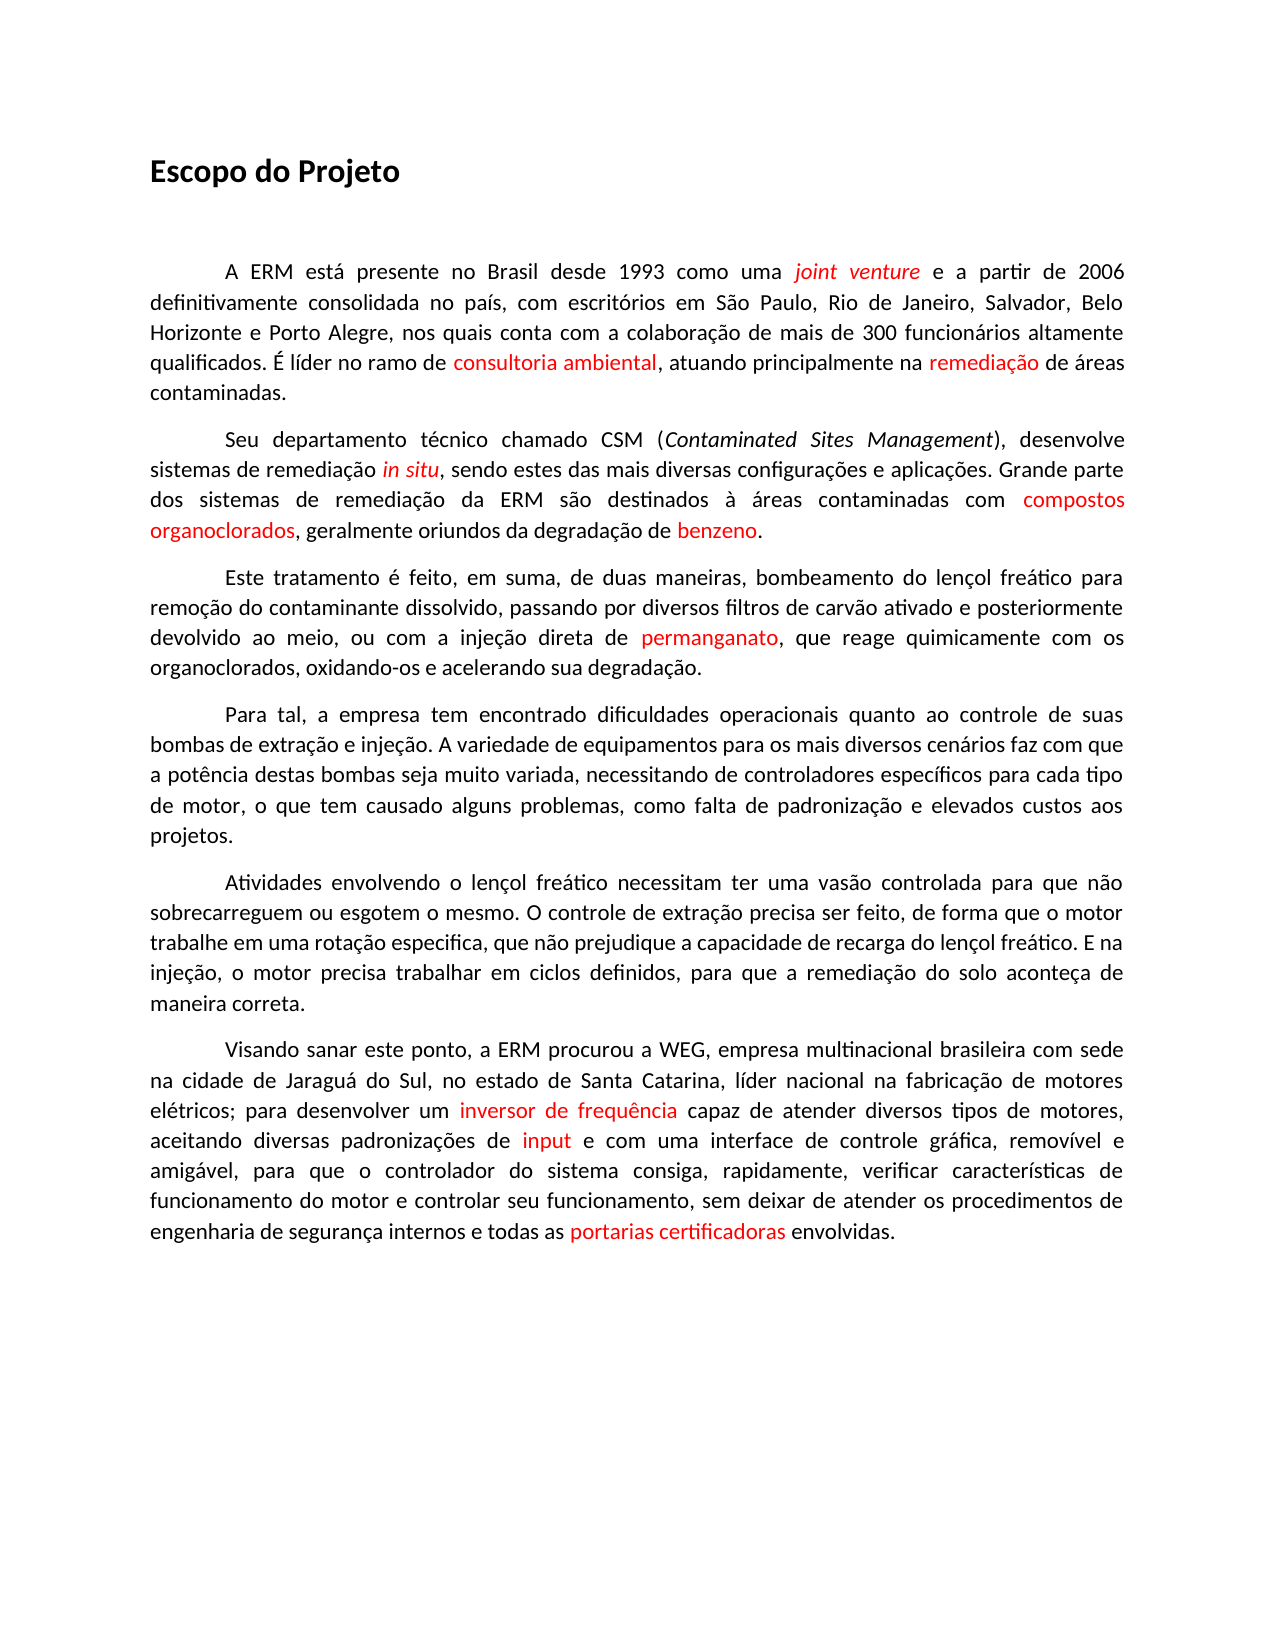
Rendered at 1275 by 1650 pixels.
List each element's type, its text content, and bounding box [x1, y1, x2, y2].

text Este tratamento é feito, em suma, de duas maneiras, bombeamento do lençol freático para remoção do contaminante dissolvido, passando por diversos filtros de carvão ativado e posteriormente devolvido ao meio, ou com a injeção direta de permanganato, que reage quimicamente com os organoclorados, oxidando-os e acelerando sua degradação. [150, 563, 1125, 681]
text Seu departamento técnico chamado CSM (Contaminated Sites Management), desenvolve sistemas de remediação in situ, sendo estes das mais diversas configurações e aplicações. Grande parte dos sistemas de remediação da ERM são destinados à áreas contaminadas com compostos organoclorados, geralmente oriundos da degradação de benzeno. [150, 425, 1125, 544]
text A ERM está presente no Brasil desde 1993 como uma joint venture e a partir de 2006 definitivamente consolidada no país, com escritórios em São Paulo, Rio de Janeiro, Salvador, Belo Horizonte e Porto Alegre, nos quais conta com a colaboração de mais de 300 funcionários altamente qualificados. É líder no ramo de consultoria ambiental, atuando principalmente na remediação de áreas contaminadas. [150, 257, 1125, 406]
text Escopo do Projeto [150, 150, 1125, 191]
text Para tal, a empresa tem encontrado dificuldades operacionais quanto ao controle de suas bombas de extração e injeção. A variedade de equipamentos para os mais diversos cenários faz com que a potência destas bombas seja muito variada, necessitando de controladores específicos para cada tipo de motor, o que tem causado alguns problemas, como falta de padronização e elevados custos aos projetos. [150, 700, 1125, 849]
text Visando sanar este ponto, a ERM procurou a WEG, empresa multinacional brasileira com sede na cidade de Jaraguá do Sul, no estado de Santa Catarina, líder nacional na fabricação de motores elétricos; para desenvolver um inversor de frequência capaz de atender diversos tipos de motores, aceitando diversas padronizações de input e com uma interface de controle gráfica, removível e amigável, para que o controlador do sistema consiga, rapidamente, verificar características de funcionamento do motor e controlar seu funcionamento, sem deixar de atender os procedimentos de engenharia de segurança internos e todas as portarias certificadoras envolvidas. [150, 1036, 1125, 1245]
text Atividades envolvendo o lençol freático necessitam ter uma vasão controlada para que não sobrecarreguem ou esgotem o mesmo. O controle de extração precisa ser feito, de forma que o motor trabalhe em uma rotação especifica, que não prejudique a capacidade de recarga do lençol freático. E na injeção, o motor precisa trabalhar em ciclos definidos, para que a remediação do solo aconteça de maneira correta. [150, 868, 1125, 1017]
